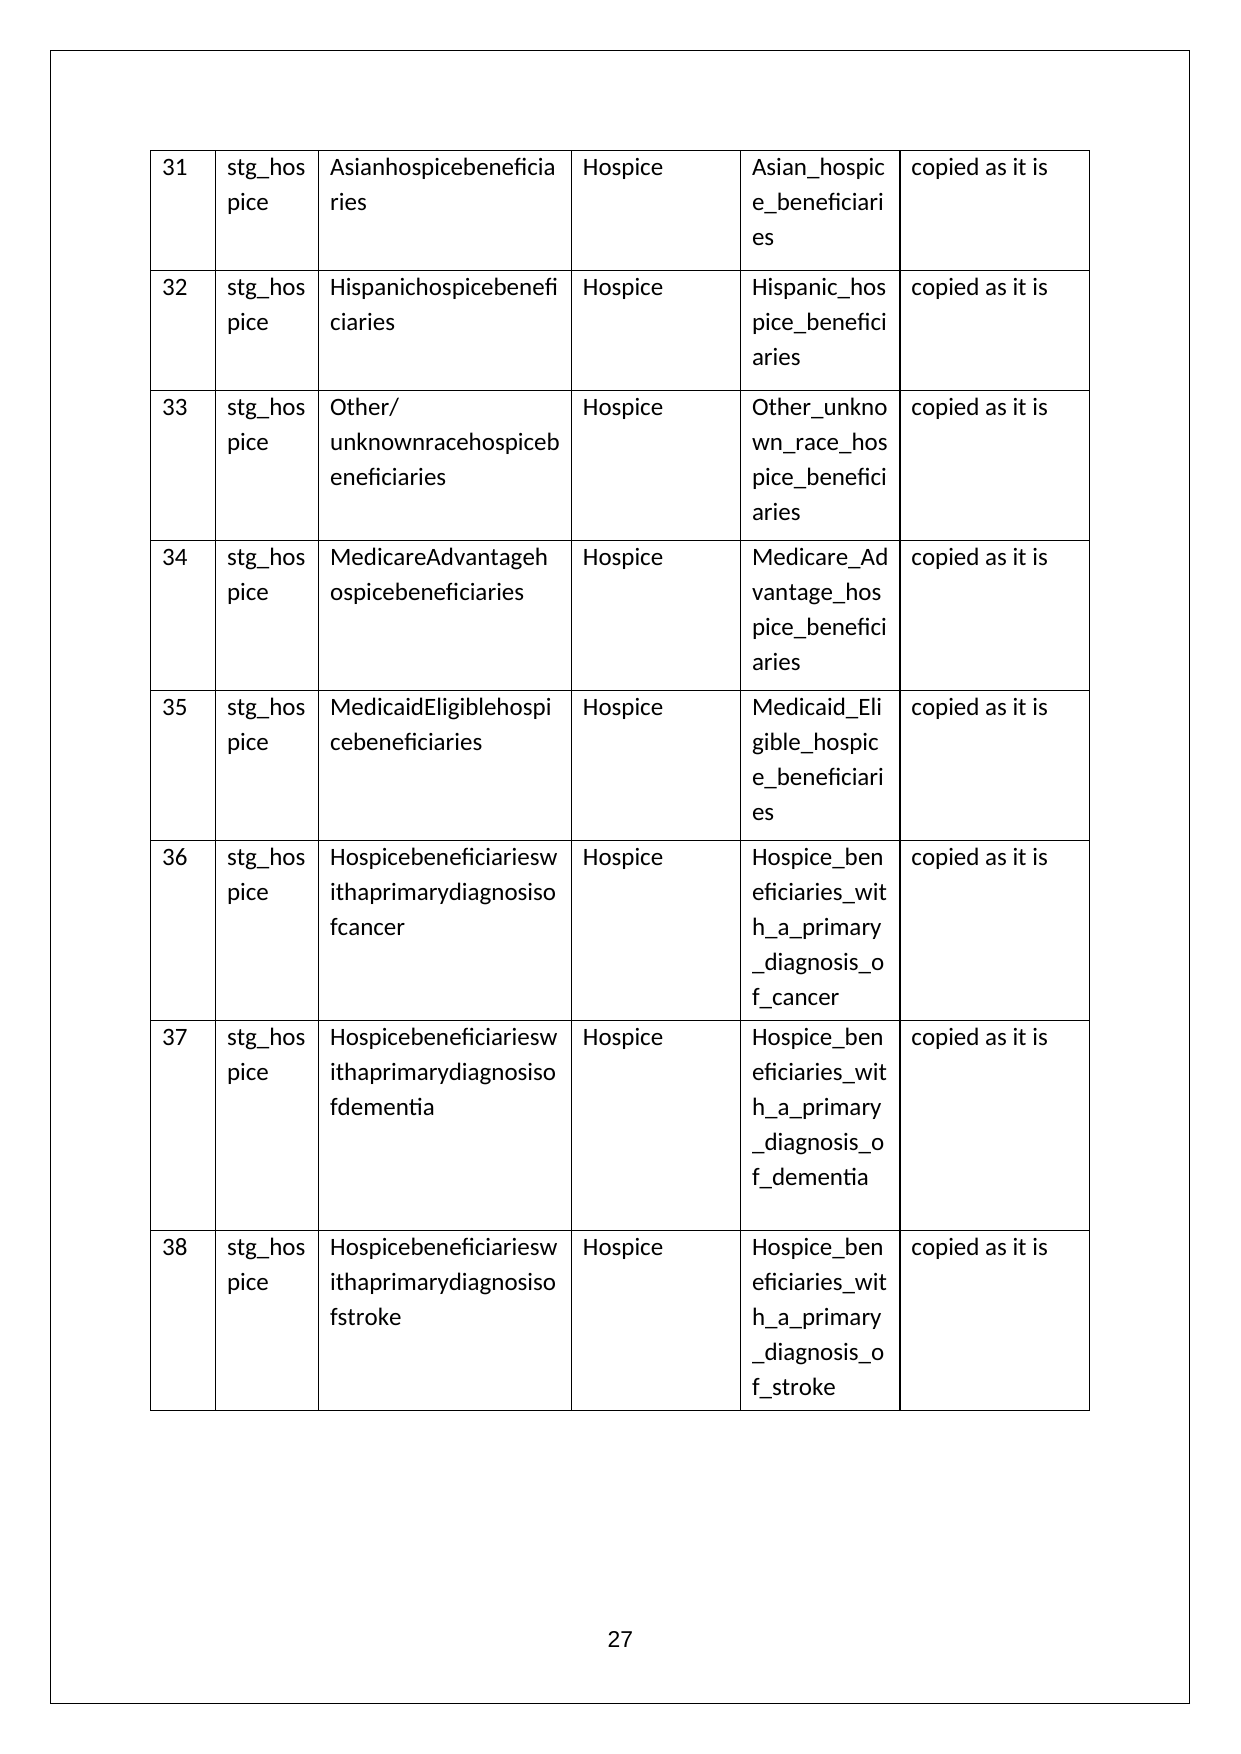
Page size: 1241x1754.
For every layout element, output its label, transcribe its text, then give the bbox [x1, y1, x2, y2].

table_cell Hospice [572, 1231, 740, 1410]
table_cell Hospice [572, 151, 740, 270]
table_cell stg_hospice [216, 691, 318, 840]
table_cell copied as it is [901, 691, 1089, 840]
table_cell MedicaidEligiblehospicebeneficiaries [319, 691, 571, 840]
table_cell Medicaid_Eligible_hospice_beneficiaries [741, 691, 899, 840]
table_cell Hospicebeneficiarieswithaprimarydiagnosisofdementia [319, 1021, 571, 1230]
table_cell Hospice [572, 541, 740, 690]
table_cell copied as it is [901, 841, 1089, 1020]
table_cell 37 [151, 1021, 215, 1230]
table_cell 31 [151, 151, 215, 270]
table_cell 35 [151, 691, 215, 840]
table_cell MedicareAdvantagehospicebeneficiaries [319, 541, 571, 690]
table_cell 32 [151, 271, 215, 390]
table_cell copied as it is [901, 541, 1089, 690]
table_cell Other_unknown_race_hospice_beneficiaries [741, 391, 899, 540]
table_cell stg_hospice [216, 841, 318, 1020]
table_cell Asianhospicebeneficiaries [319, 151, 571, 270]
table_cell Hospice [572, 391, 740, 540]
table_cell Hospice [572, 691, 740, 840]
table_cell 38 [151, 1231, 215, 1410]
table_cell 33 [151, 391, 215, 540]
table_cell Hospice [572, 1021, 740, 1230]
table_cell stg_hospice [216, 1231, 318, 1410]
table_cell stg_hospice [216, 391, 318, 540]
table_cell stg_hospice [216, 151, 318, 270]
table_cell Hispanichospicebeneficiaries [319, 271, 571, 390]
table_cell Asian_hospice_beneficiaries [741, 151, 899, 270]
table_cell stg_hospice [216, 271, 318, 390]
table_cell Hospicebeneficiarieswithaprimarydiagnosisofstroke [319, 1231, 571, 1410]
table_cell copied as it is [901, 271, 1089, 390]
table_cell Other/unknownracehospicebeneficiaries [319, 391, 571, 540]
table_cell copied as it is [901, 391, 1089, 540]
table_cell Hospice [572, 841, 740, 1020]
table_cell Hospicebeneficiarieswithaprimarydiagnosisofcancer [319, 841, 571, 1020]
table_cell 36 [151, 841, 215, 1020]
table_cell Hispanic_hospice_beneficiaries [741, 271, 899, 390]
table_cell Hospice_beneficiaries_with_a_primary_diagnosis_of_stroke [741, 1231, 899, 1410]
table_cell copied as it is [901, 1021, 1089, 1230]
table_cell copied as it is [901, 151, 1089, 270]
table_cell stg_hospice [216, 541, 318, 690]
table_cell Medicare_Advantage_hospice_beneficiaries [741, 541, 899, 690]
table_cell Hospice_beneficiaries_with_a_primary_diagnosis_of_dementia [741, 1021, 899, 1230]
table_cell Hospice_beneficiaries_with_a_primary_diagnosis_of_cancer [741, 841, 899, 1020]
table_cell stg_hospice [216, 1021, 318, 1230]
table_cell 34 [151, 541, 215, 690]
table_cell Hospice [572, 271, 740, 390]
table_cell copied as it is [901, 1231, 1089, 1410]
